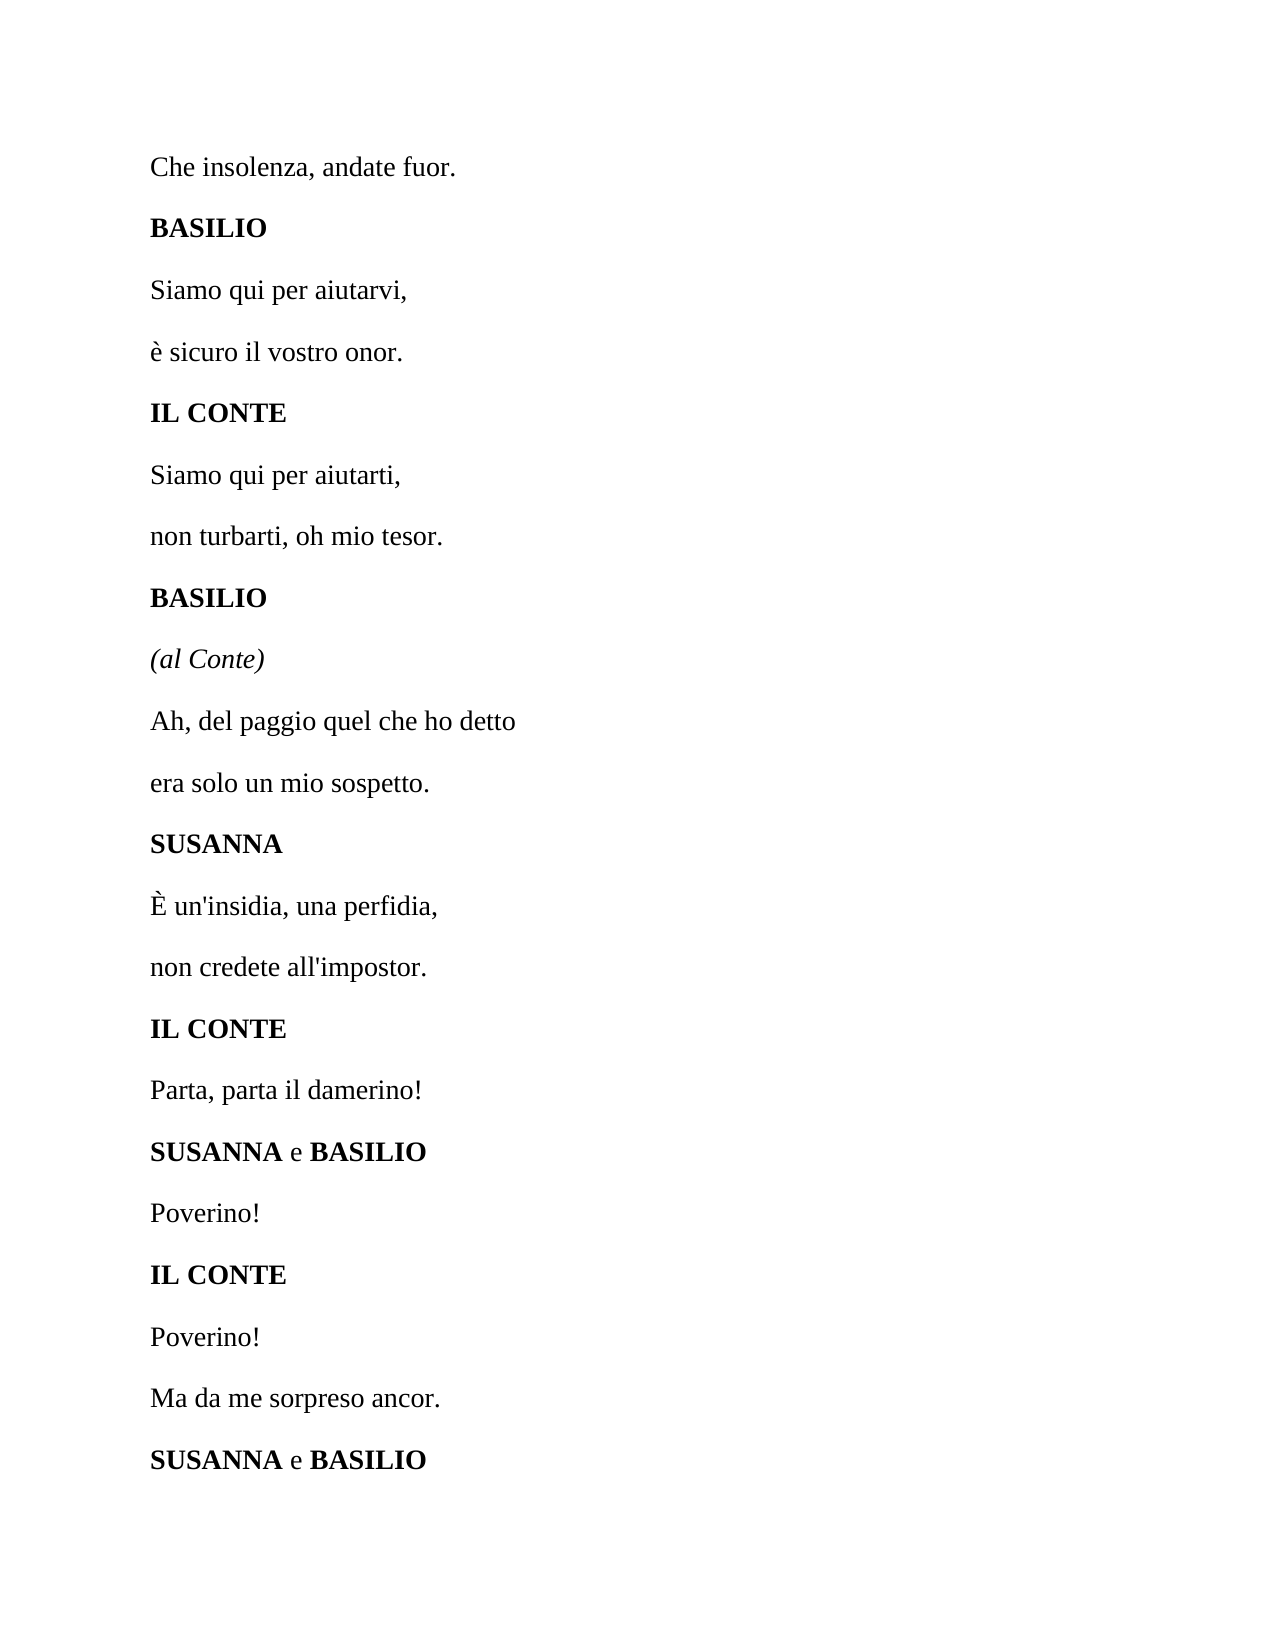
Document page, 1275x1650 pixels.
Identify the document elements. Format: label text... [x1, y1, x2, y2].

text SUSANNA e BASILIO [150, 1135, 1125, 1167]
text Siamo qui per aiutarti, [150, 458, 1125, 490]
text SUSANNA [150, 827, 1125, 859]
text Ah, del paggio quel che ho detto [150, 704, 1125, 736]
text Parta, parta il damerino! [150, 1073, 1125, 1106]
text È un'insidia, una perfidia, [150, 889, 1125, 921]
text IL CONTE [150, 1258, 1125, 1291]
text è sicuro il vostro onor. [150, 335, 1125, 367]
text Poverino! [150, 1320, 1125, 1352]
text Che insolenza, andate fuor. [150, 150, 1125, 182]
text BASILIO [150, 581, 1125, 613]
text non credete all'impostor. [150, 950, 1125, 983]
text (al Conte) [150, 642, 1125, 675]
text era solo un mio sospetto. [150, 766, 1125, 798]
text BASILIO [150, 212, 1125, 244]
text IL CONTE [150, 396, 1125, 429]
text Ma da me sorpreso ancor. [150, 1381, 1125, 1414]
text Siamo qui per aiutarvi, [150, 273, 1125, 306]
text non turbarti, oh mio tesor. [150, 519, 1125, 552]
text SUSANNA e BASILIO [150, 1443, 1125, 1475]
text IL CONTE [150, 1012, 1125, 1044]
text Poverino! [150, 1197, 1125, 1229]
